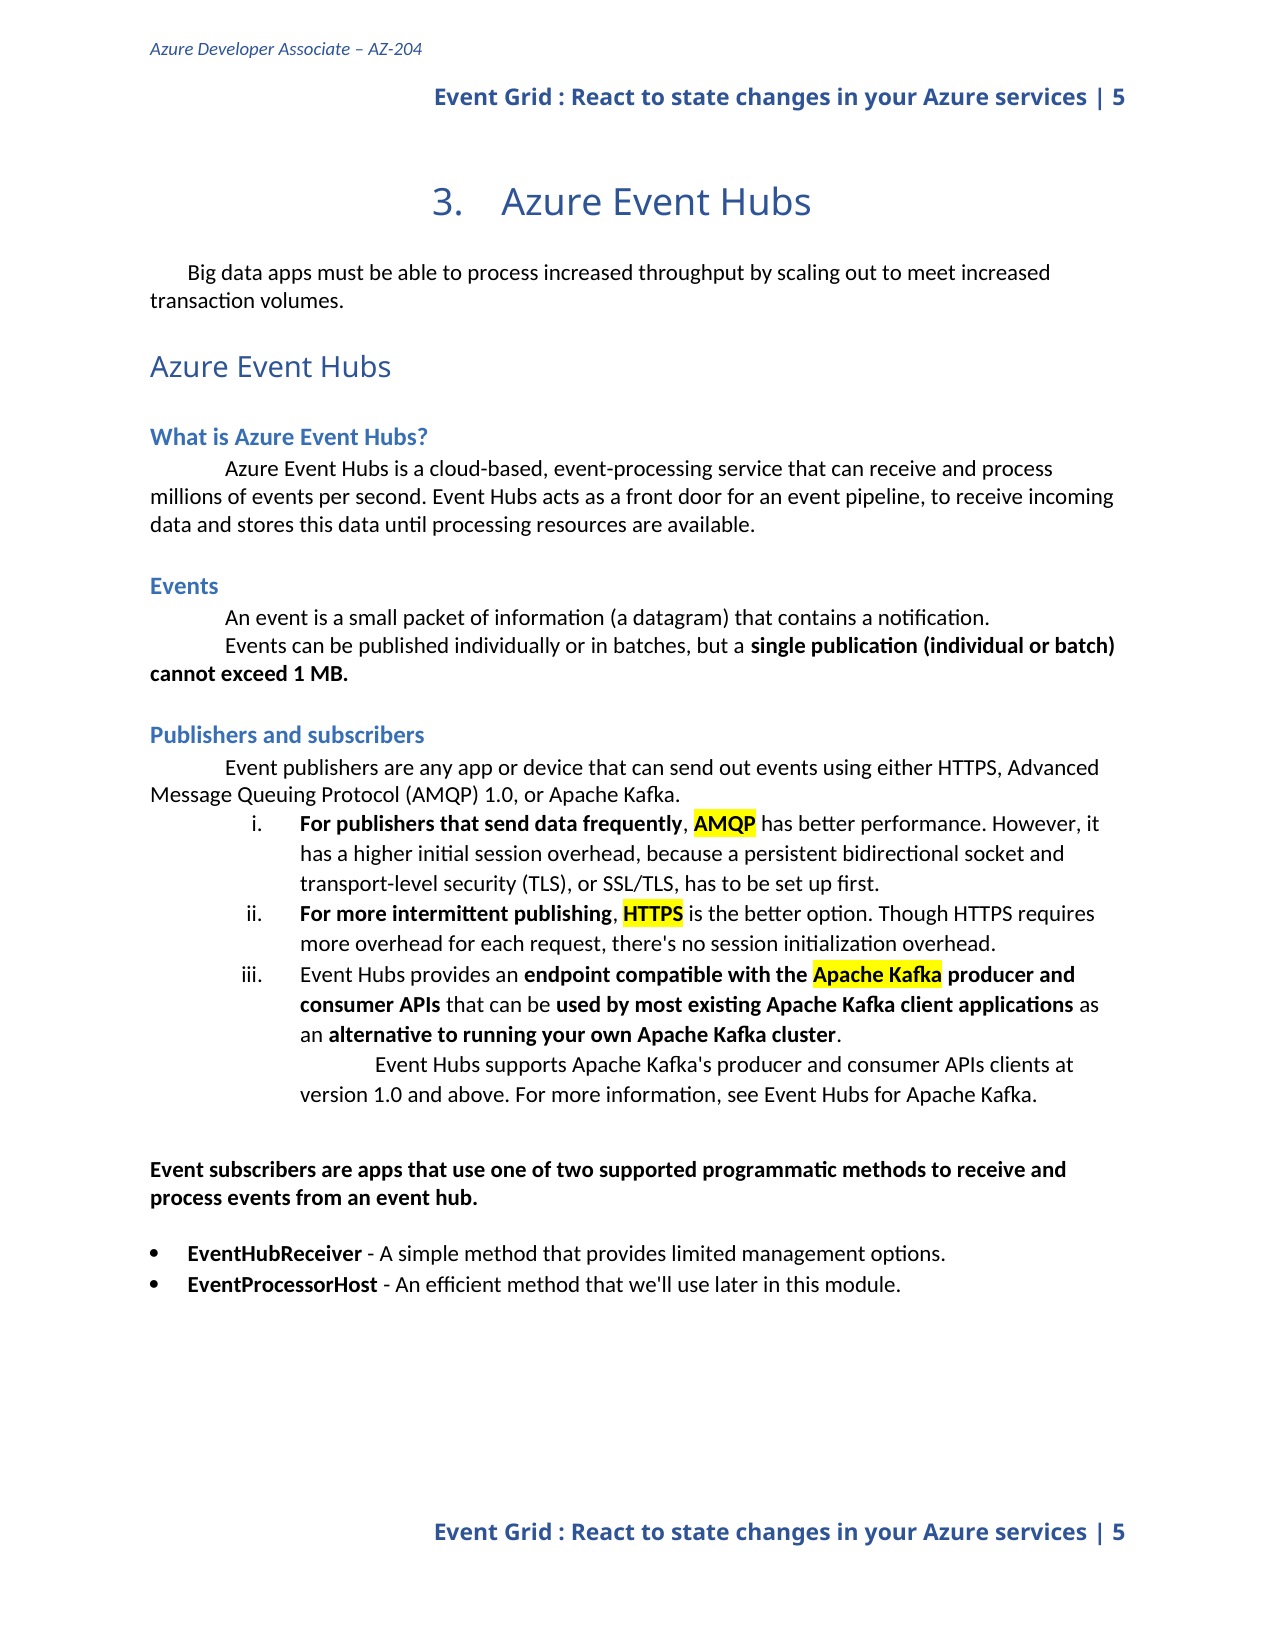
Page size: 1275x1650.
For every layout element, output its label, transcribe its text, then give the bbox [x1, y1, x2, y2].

text An event is a small packet of information (a datagram) that contains a notification. [150, 603, 1125, 631]
text Event publishers are any app or device that can send out events using either HTTPS, Advanced Message Queuing Protocol (AMQP) 1.0, or Apache Kafka. [150, 753, 1125, 809]
text Events can be published individually or in batches, but a single publication (individual or batch) cannot exceed 1 MB. [150, 631, 1125, 687]
subtitle Azure Event Hubs [150, 346, 1125, 386]
subtitle Events [150, 571, 1125, 601]
list For more intermittent publishing, HTTPS is the better option. Though HTTPS requires more overhead for each request, there's no session initialization overhead. [262, 899, 1125, 957]
list Event Hubs provides an endpoint compatible with the Apache Kafka producer and consumer APIs that can be used by most existing Apache Kafka client applications as an alternative to running your own Apache Kafka cluster. [262, 960, 1125, 1048]
text Big data apps must be able to process increased throughput by scaling out to meet increased transaction volumes. [150, 258, 1125, 314]
subtitle Publishers and subscribers [150, 720, 1125, 750]
subtitle What is Azure Event Hubs? [150, 421, 1125, 452]
list For publishers that send data frequently, AMQP has better performance. However, it has a higher initial session overhead, because a persistent bidirectional socket and transport-level security (TLS), or SSL/TLS, has to be set up first. [262, 809, 1125, 897]
text Event subscribers are apps that use one of two supported programmatic methods to receive and process events from an event hub. [150, 1155, 1125, 1211]
list Event Hubs supports Apache Kafka's producer and consumer APIs clients at version 1.0 and above. For more information, see Event Hubs for Apache Kafka. [300, 1050, 1125, 1108]
text Azure Event Hubs is a cloud-based, event-processing service that can receive and process millions of events per second. Event Hubs acts as a front door for an event pipeline, to receive incoming data and stores this data until processing resources are available. [150, 454, 1125, 538]
list EventProcessorHost - An efficient method that we'll use later in this module. [150, 1270, 1125, 1298]
list EventHubReceiver - A simple method that provides limited management options. [150, 1239, 1125, 1267]
subtitle Azure Event Hubs [150, 175, 1125, 226]
